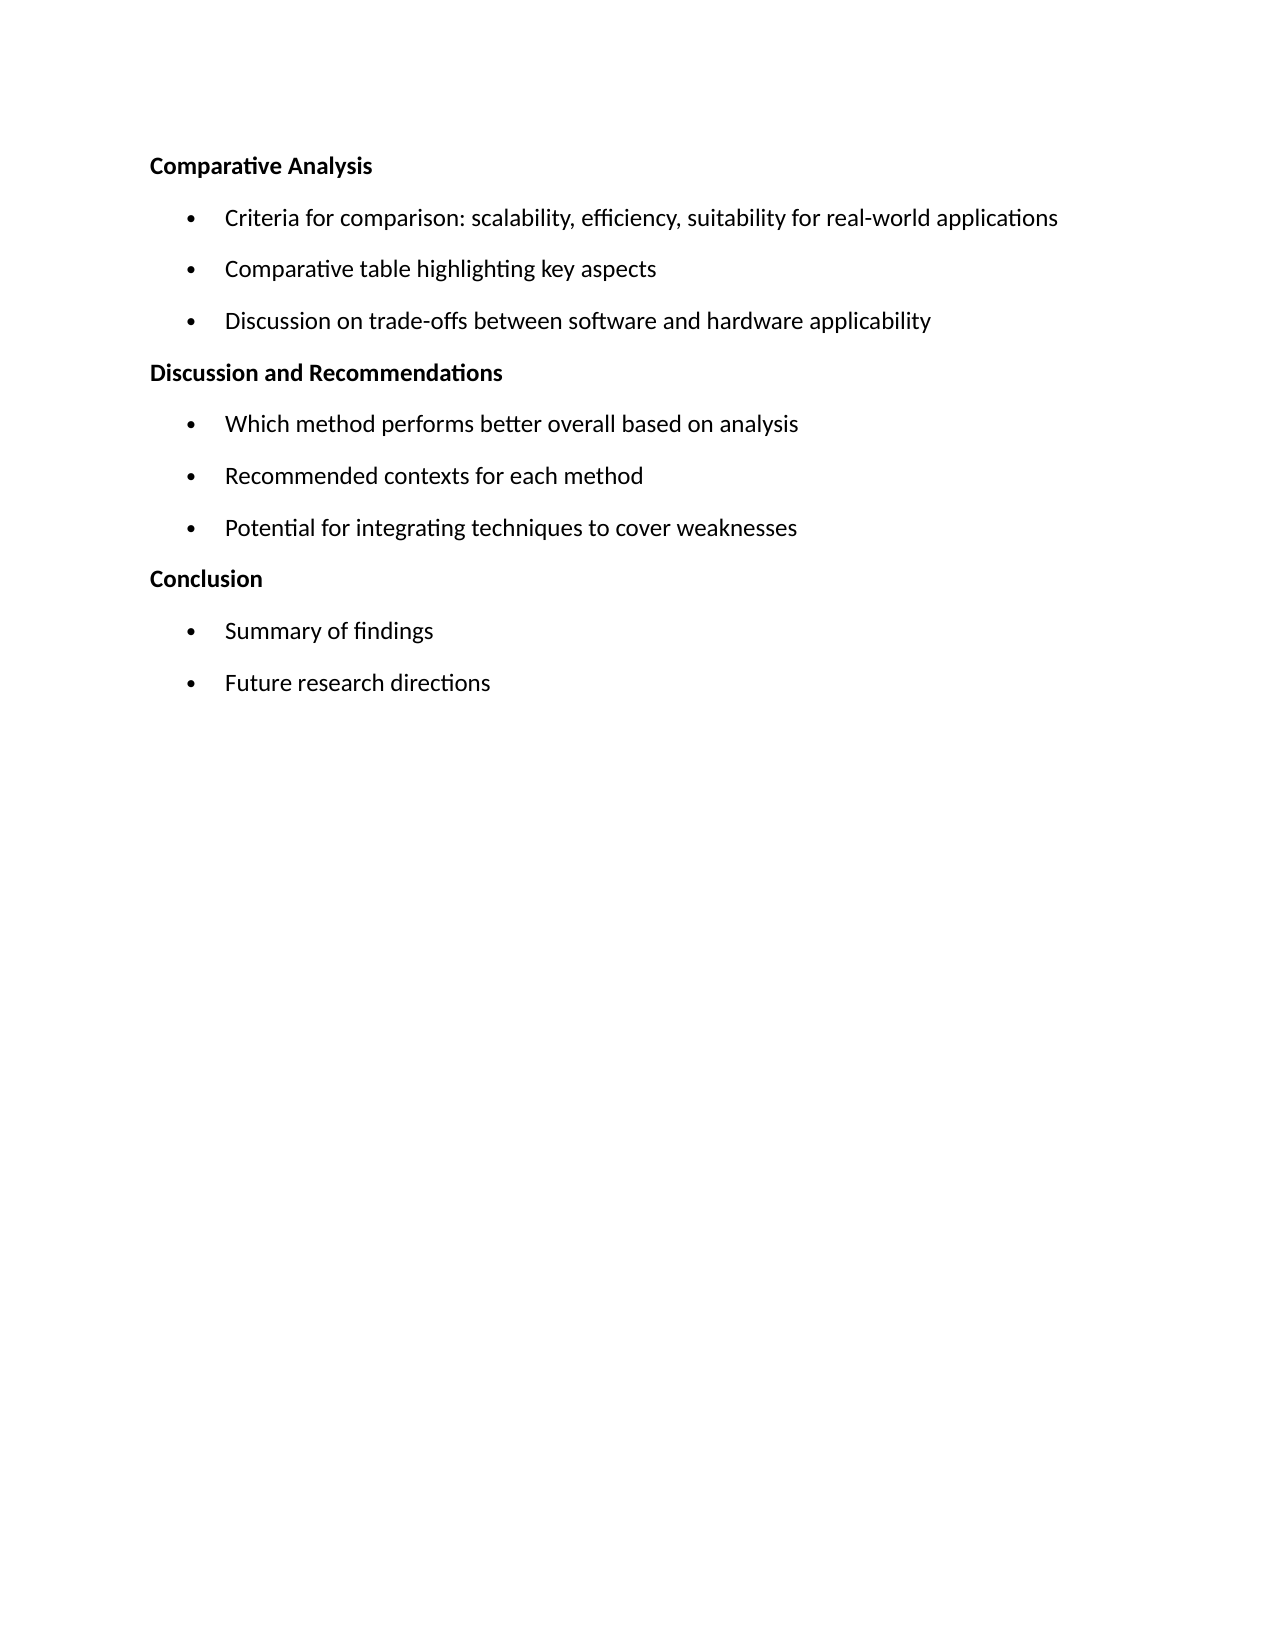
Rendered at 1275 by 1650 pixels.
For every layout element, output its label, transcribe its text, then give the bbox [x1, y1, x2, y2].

list Discussion on trade-offs between software and hardware applicability [187, 305, 1125, 336]
list Recommended contexts for each method [187, 460, 1125, 491]
list Criteria for comparison: scalability, efficiency, suitability for real-world applications [187, 202, 1125, 232]
list Summary of findings [187, 615, 1125, 646]
list Potential for integrating techniques to cover weaknesses [187, 512, 1125, 542]
list Which method performs better overall based on analysis [187, 408, 1125, 439]
list Comparative table highlighting key aspects [187, 253, 1125, 284]
list Future research directions [187, 667, 1125, 697]
text Conclusion [150, 563, 1125, 594]
text Comparative Analysis [150, 150, 1125, 181]
text Discussion and Recommendations [150, 357, 1125, 387]
